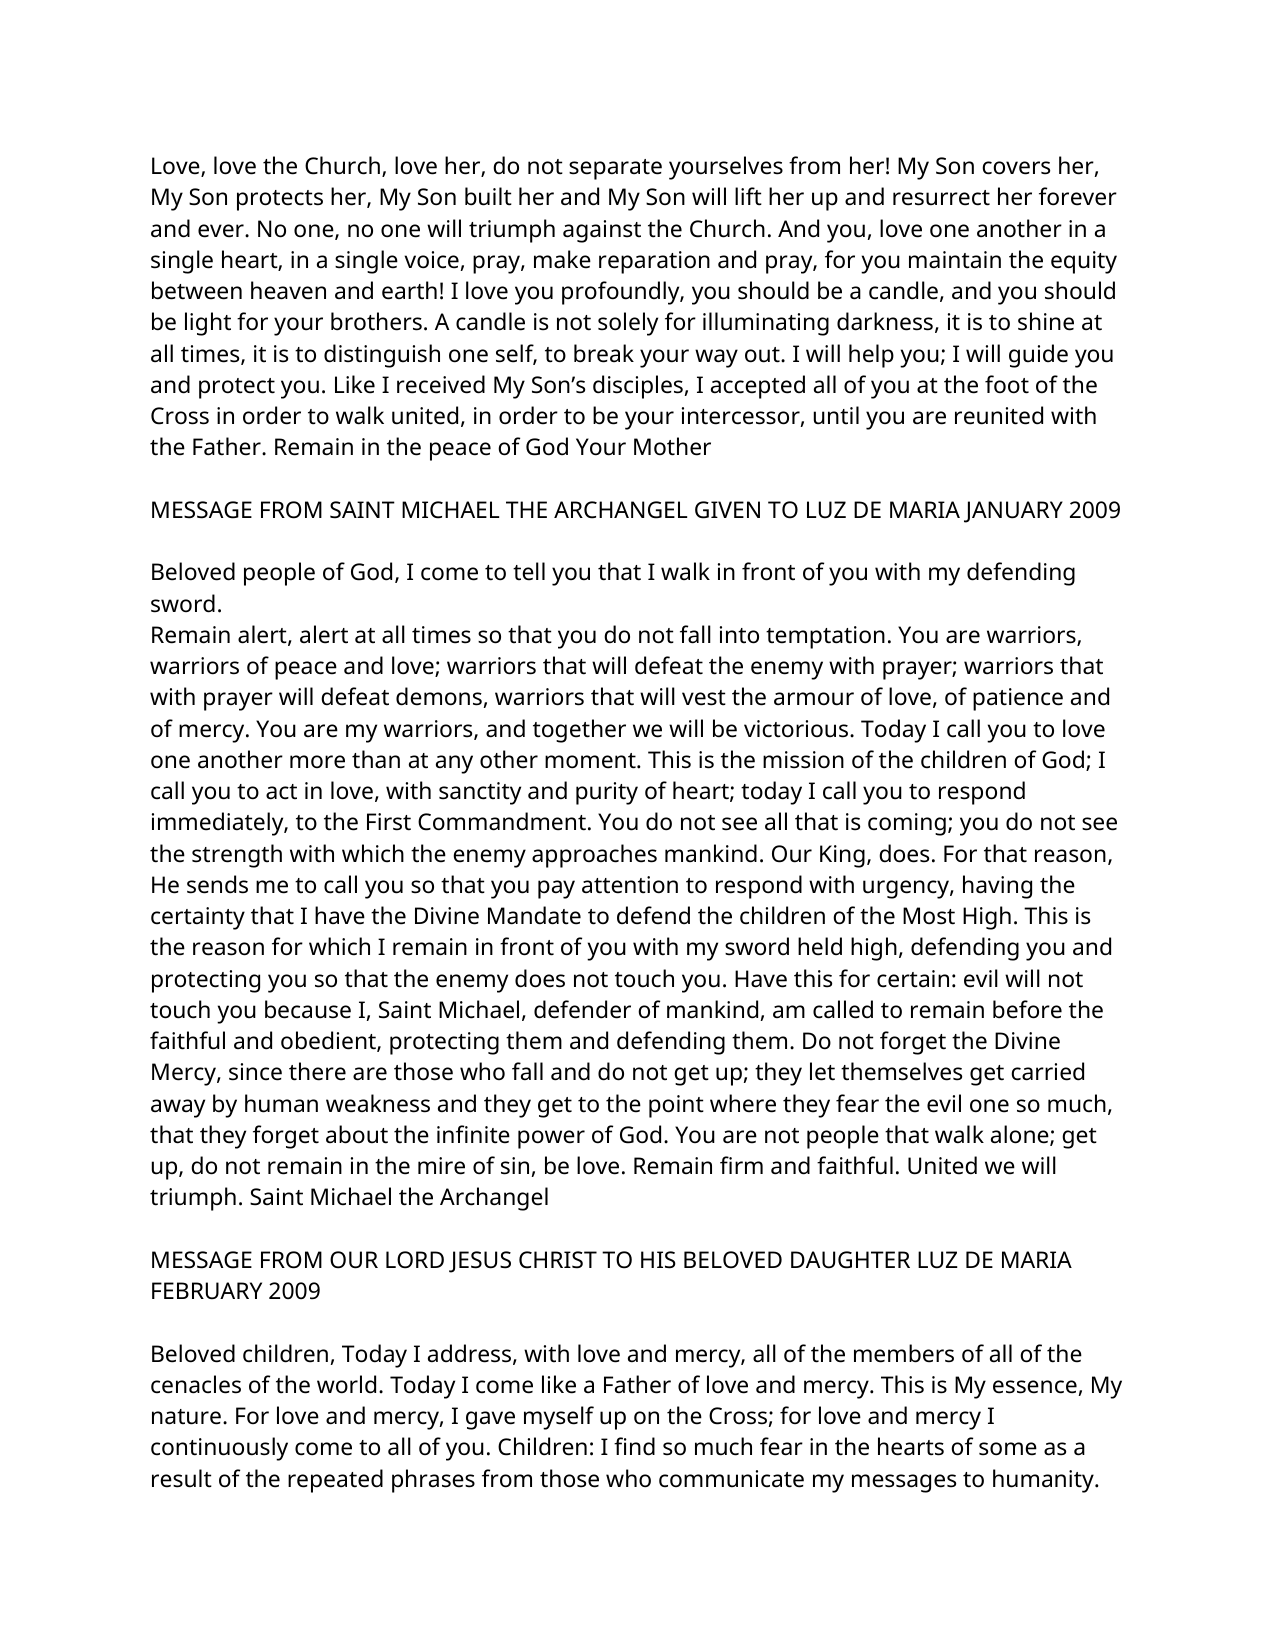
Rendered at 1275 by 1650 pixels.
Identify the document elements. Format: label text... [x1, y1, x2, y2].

text MESSAGE FROM SAINT MICHAEL THE ARCHANGEL GIVEN TO LUZ DE MARIA JANUARY 2009 [150, 494, 1125, 525]
text Beloved people of God, I come to tell you that I walk in front of you with my defending sword. [150, 556, 1125, 619]
text Remain alert, alert at all times so that you do not fall into temptation. You are warriors, warriors of peace and love; warriors that will defeat the enemy with prayer; warriors that with prayer will defeat demons, warriors that will vest the armour of love, of patience and of mercy. You are my warriors, and together we will be victorious. Today I call you to love one another more than at any other moment. This is the mission of the children of God; I call you to act in love, with sanctity and purity of heart; today I call you to respond immediately, to the First Commandment. You do not see all that is coming; you do not see the strength with which the enemy approaches mankind. Our King, does. For that reason, He sends me to call you so that you pay attention to respond with urgency, having the certainty that I have the Divine Mandate to defend the children of the Most High. This is the reason for which I remain in front of you with my sword held high, defending you and protecting you so that the enemy does not touch you. Have this for certain: evil will not touch you because I, Saint Michael, defender of mankind, am called to remain before the faithful and obedient, protecting them and defending them. Do not forget the Divine Mercy, since there are those who fall and do not get up; they let themselves get carried away by human weakness and they get to the point where they fear the evil one so much, that they forget about the infinite power of God. You are not people that walk alone; get up, do not remain in the mire of sin, be love. Remain firm and faithful. United we will triumph. Saint Michael the Archangel [150, 619, 1125, 1212]
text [150, 1337, 1125, 1494]
text MESSAGE FROM OUR LORD JESUS CHRIST TO HIS BELOVED DAUGHTER LUZ DE MARIA FEBRUARY 2009 [150, 1244, 1125, 1306]
text Love, love the Church, love her, do not separate yourselves from her! My Son covers her, My Son protects her, My Son built her and My Son will lift her up and resurrect her forever and ever. No one, no one will triumph against the Church. And you, love one another in a single heart, in a single voice, pray, make reparation and pray, for you maintain the equity between heaven and earth! I love you profoundly, you should be a candle, and you should be light for your brothers. A candle is not solely for illuminating darkness, it is to shine at all times, it is to distinguish one self, to break your way out. I will help you; I will guide you and protect you. Like I received My Son’s disciples, I accepted all of you at the foot of the Cross in order to walk united, in order to be your intercessor, until you are reunited with the Father. Remain in the peace of God Your Mother [150, 150, 1125, 462]
